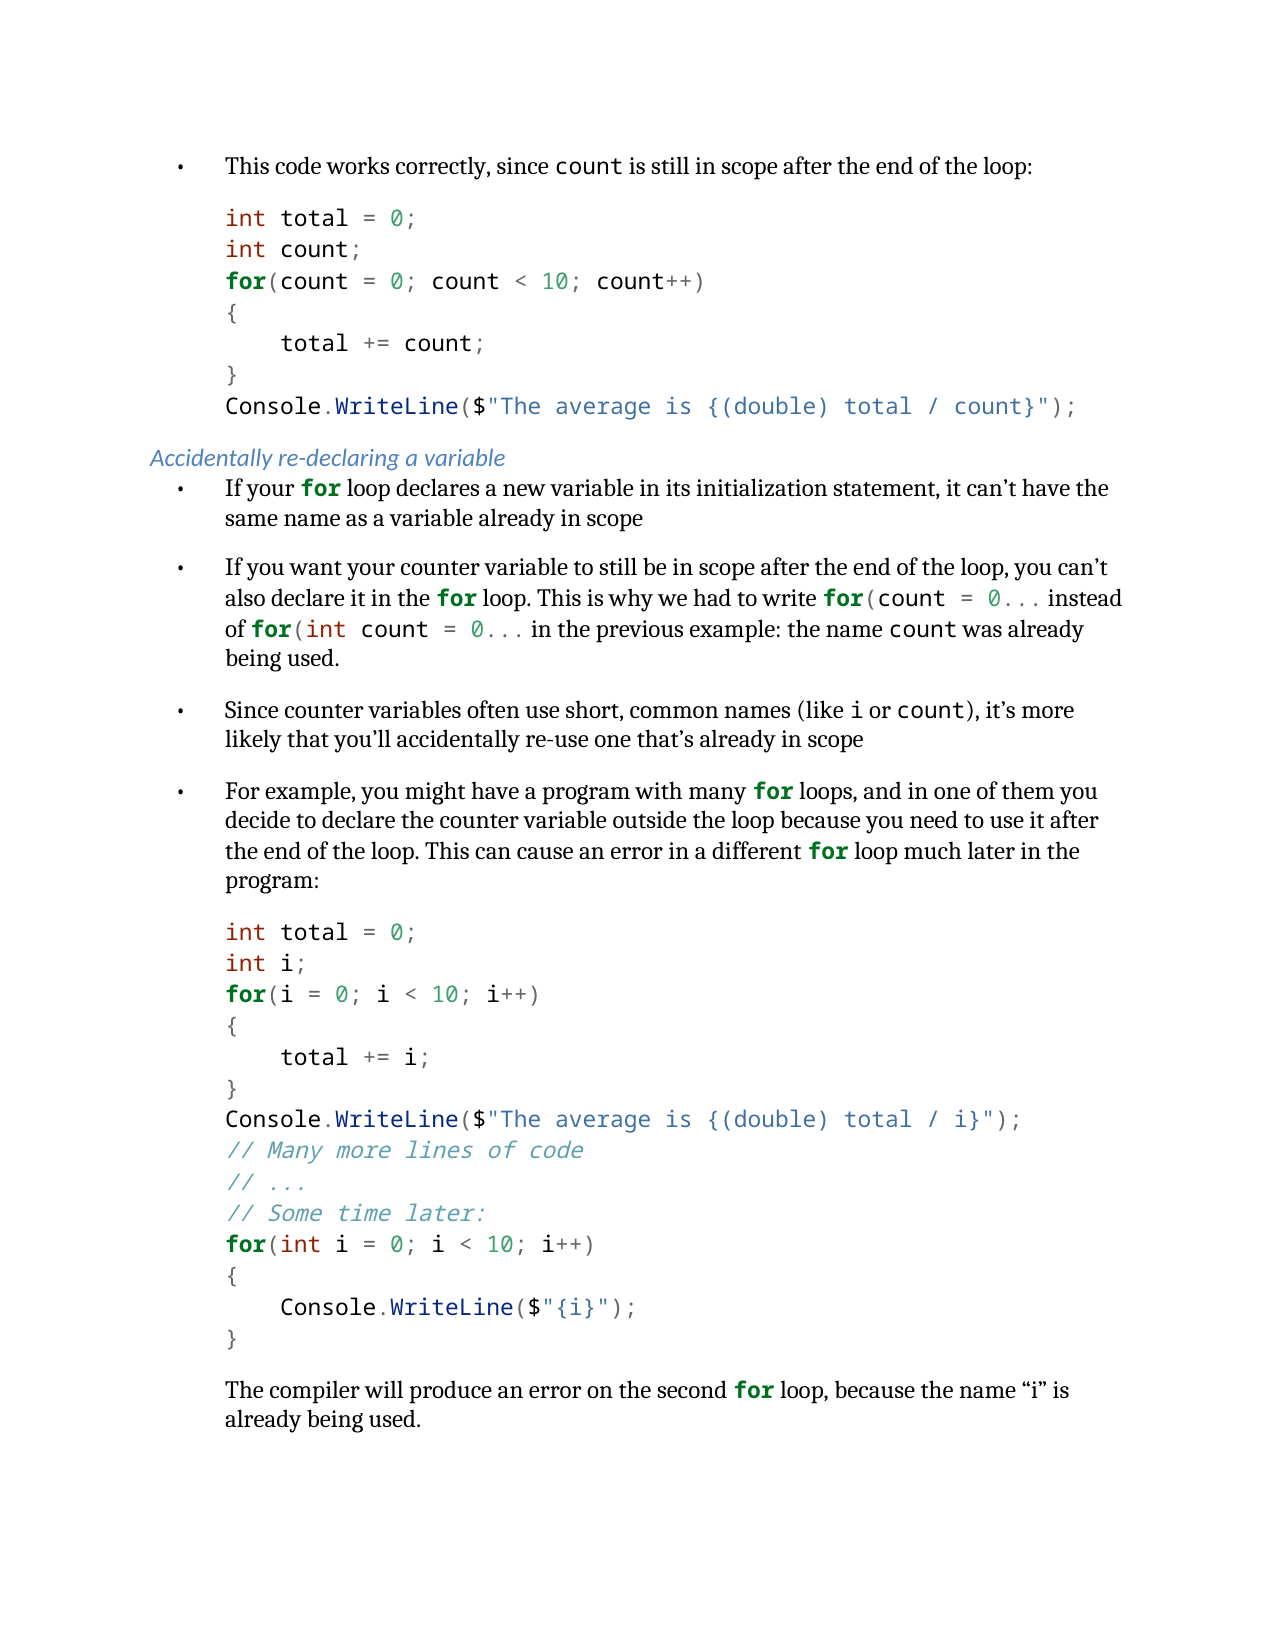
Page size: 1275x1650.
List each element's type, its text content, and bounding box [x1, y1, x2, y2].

list If you want your counter variable to still be in scope after the end of the loop, you can’t also declare it in the for loop. This is why we had to write for(count = 0... instead of for(int count = 0... in the previous example: the name count was already being used. [175, 553, 1125, 673]
list The compiler will produce an error on the second for loop, because the name “i” is already being used. [175, 1374, 1125, 1434]
list int total = 0; int i; for(i = 0; i < 10; i++) { total += i; } Console.WriteLine($"The average is {(double) total / i}"); // Many more lines of code // ... // Some time later: for(int i = 0; i < 10; i++) { Console.WriteLine($"{i}"); } [175, 916, 1125, 1353]
subtitle Accidentally re-declaring a variable [150, 442, 1125, 472]
list Since counter variables often use short, common names (like i or count), it’s more likely that you’ll accidentally re-use one that’s already in scope [175, 694, 1125, 754]
list For example, you might have a program with many for loops, and in one of them you decide to declare the counter variable outside the loop because you need to use it after the end of the loop. This can cause an error in a different for loop much later in the program: [175, 775, 1125, 895]
list int total = 0; int count; for(count = 0; count < 10; count++) { total += count; } Console.WriteLine($"The average is {(double) total / count}"); [175, 202, 1125, 421]
list If your for loop declares a new variable in its initialization statement, it can’t have the same name as a variable already in scope [175, 472, 1125, 532]
list This code works correctly, since count is still in scope after the end of the loop: [175, 150, 1125, 181]
